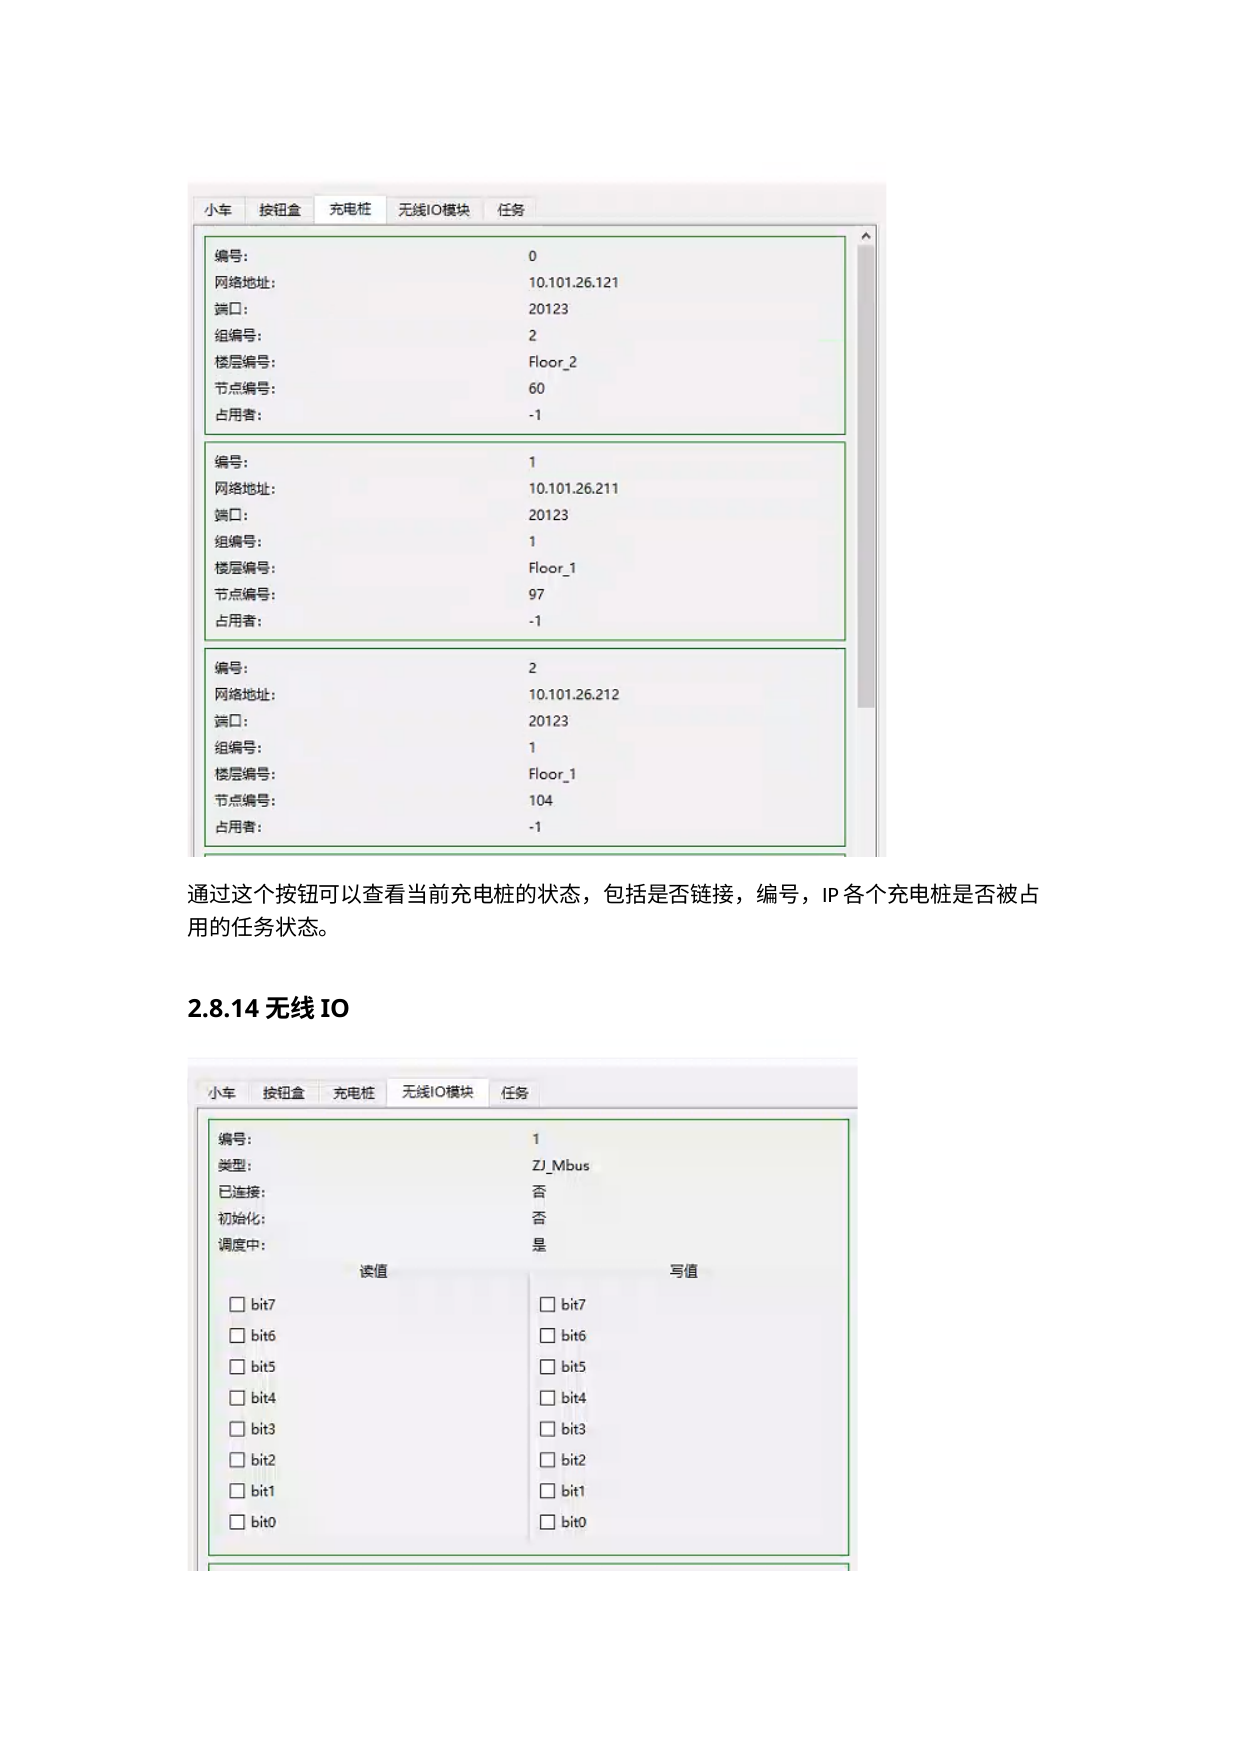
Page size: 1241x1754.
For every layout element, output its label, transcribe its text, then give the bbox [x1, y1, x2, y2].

picture [187, 162, 887, 857]
text 通过这个按钮可以查看当前充电桩的状态，包括是否链接，编号，IP各个充电桩是否被占用的任务状态。 [187, 877, 1053, 942]
picture [187, 1039, 858, 1571]
text 2.8.14 无线IO [187, 974, 1053, 1039]
